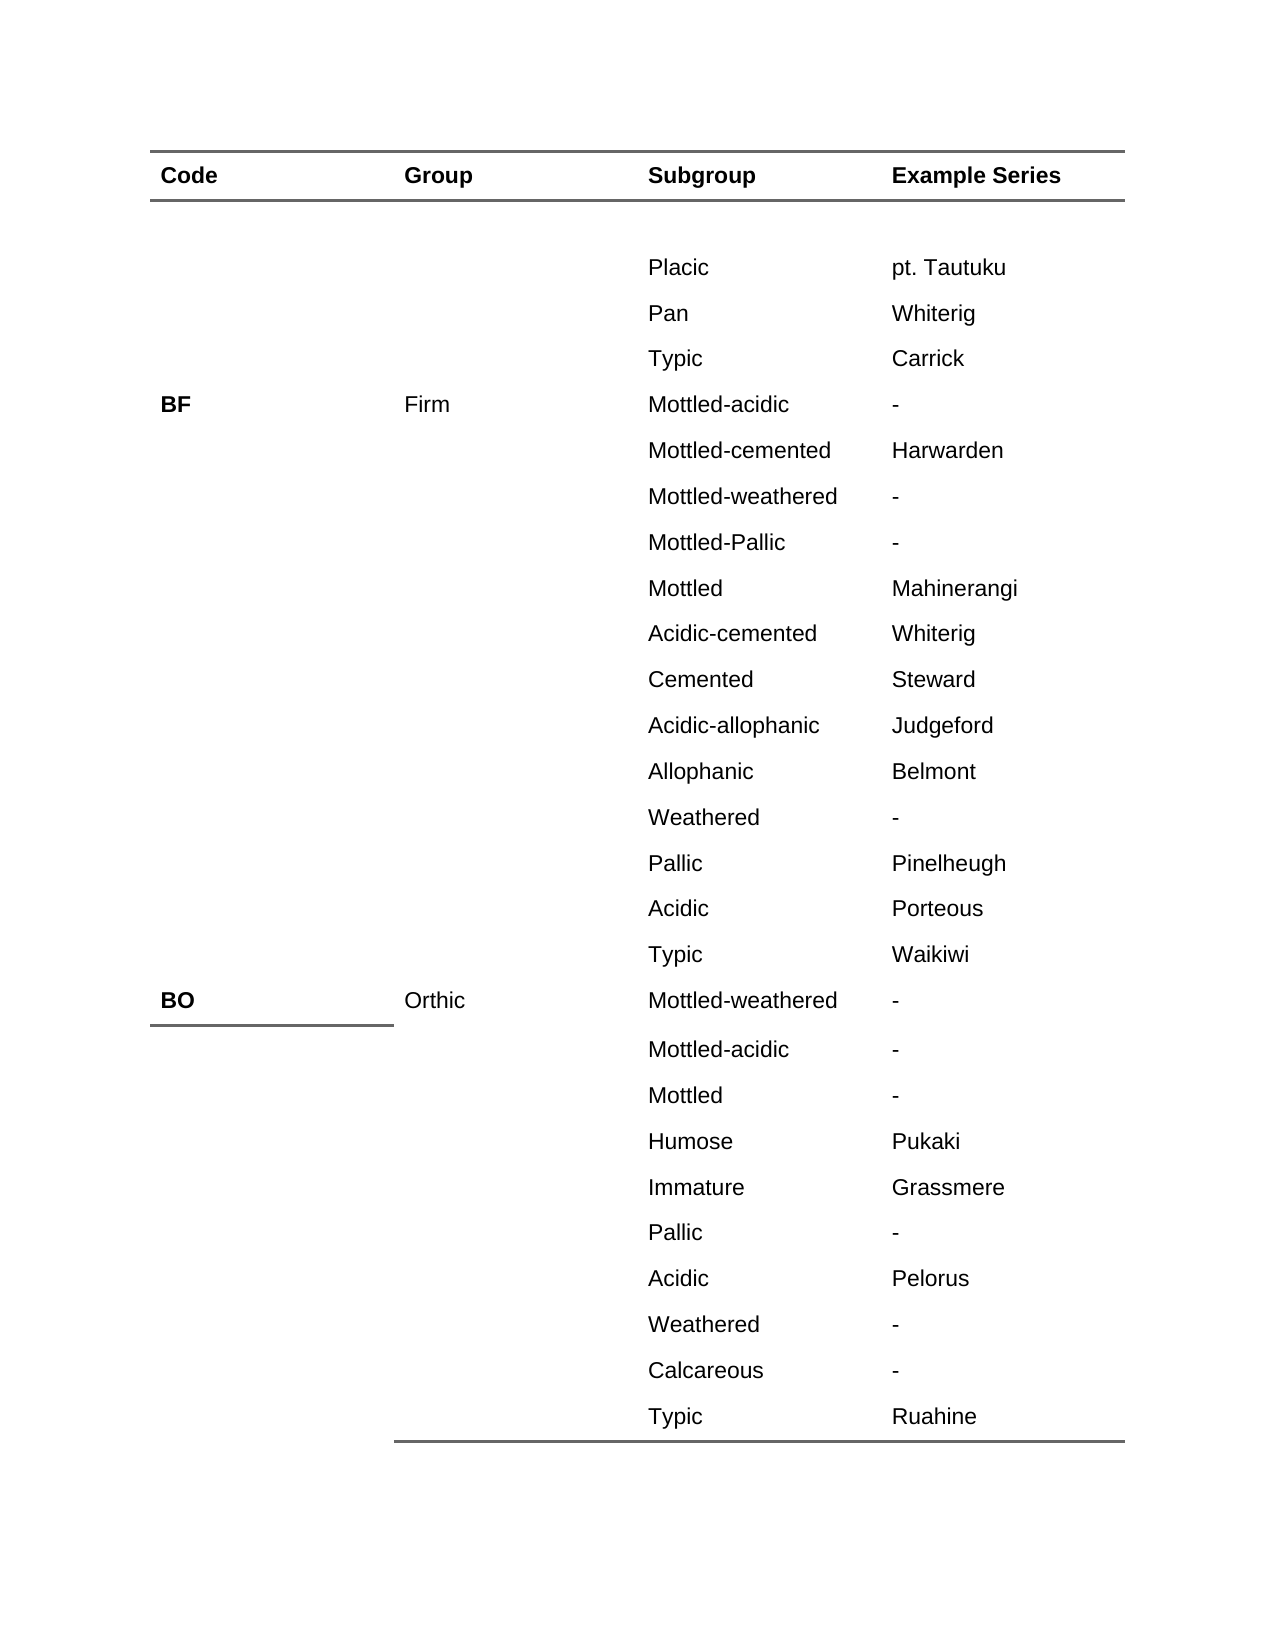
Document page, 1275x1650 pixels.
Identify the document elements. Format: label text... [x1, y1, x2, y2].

table_header Group [394, 153, 637, 199]
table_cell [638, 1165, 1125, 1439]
table_header Subgroup [638, 153, 881, 199]
table_header Example Series [881, 153, 1125, 199]
table_header Code [150, 153, 394, 199]
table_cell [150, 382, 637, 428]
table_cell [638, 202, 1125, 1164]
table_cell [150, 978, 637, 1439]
